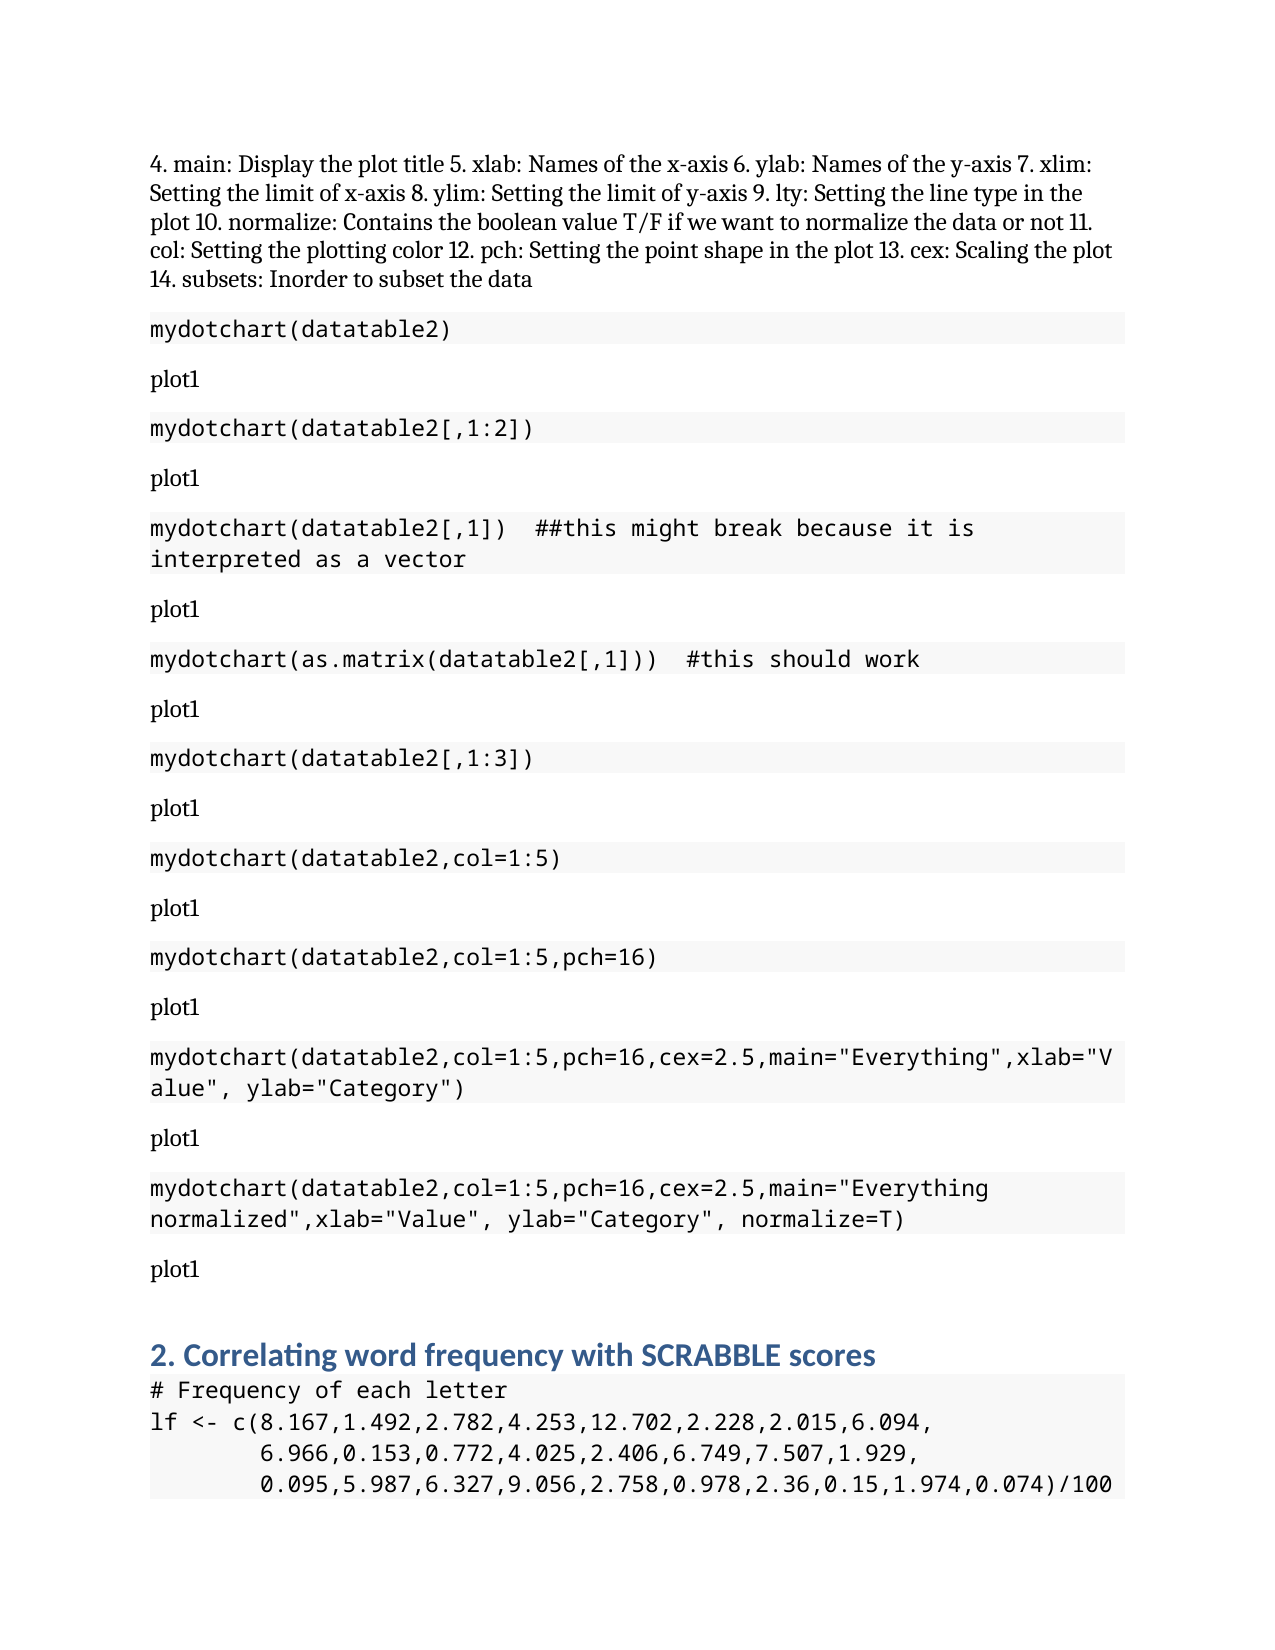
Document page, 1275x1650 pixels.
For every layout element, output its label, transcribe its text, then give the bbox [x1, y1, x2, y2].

text plot1 [150, 464, 1125, 493]
subtitle 2. Correlating word frequency with SCRABBLE scores [150, 1334, 1125, 1374]
text plot1 [150, 1124, 1125, 1153]
text plot1 [150, 993, 1125, 1022]
text mydotchart(as.matrix(datatable2[,1])) #this should work [150, 642, 1125, 674]
text mydotchart(datatable2,col=1:5,pch=16,cex=2.5,main="Everything normalized",xlab="Value", ylab="Category", normalize=T) [150, 1172, 1125, 1234]
text mydotchart(datatable2,col=1:5,pch=16) [150, 941, 1125, 972]
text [150, 1374, 1125, 1499]
text plot1 [150, 1255, 1125, 1284]
text mydotchart(datatable2[,1:3]) [150, 742, 1125, 773]
text mydotchart(datatable2[,1:2]) [150, 412, 1125, 443]
text plot1 [150, 794, 1125, 823]
text mydotchart(datatable2,col=1:5) [150, 842, 1125, 873]
text plot1 [150, 894, 1125, 922]
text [150, 150, 1125, 294]
text mydotchart(datatable2) [150, 312, 1125, 344]
text plot1 [150, 364, 1125, 393]
text plot1 [150, 595, 1125, 624]
text mydotchart(datatable2[,1]) ##this might break because it is interpreted as a vector [150, 512, 1125, 574]
text plot1 [150, 694, 1125, 723]
text mydotchart(datatable2,col=1:5,pch=16,cex=2.5,main="Everything",xlab="Value", ylab="Category") [150, 1041, 1125, 1103]
